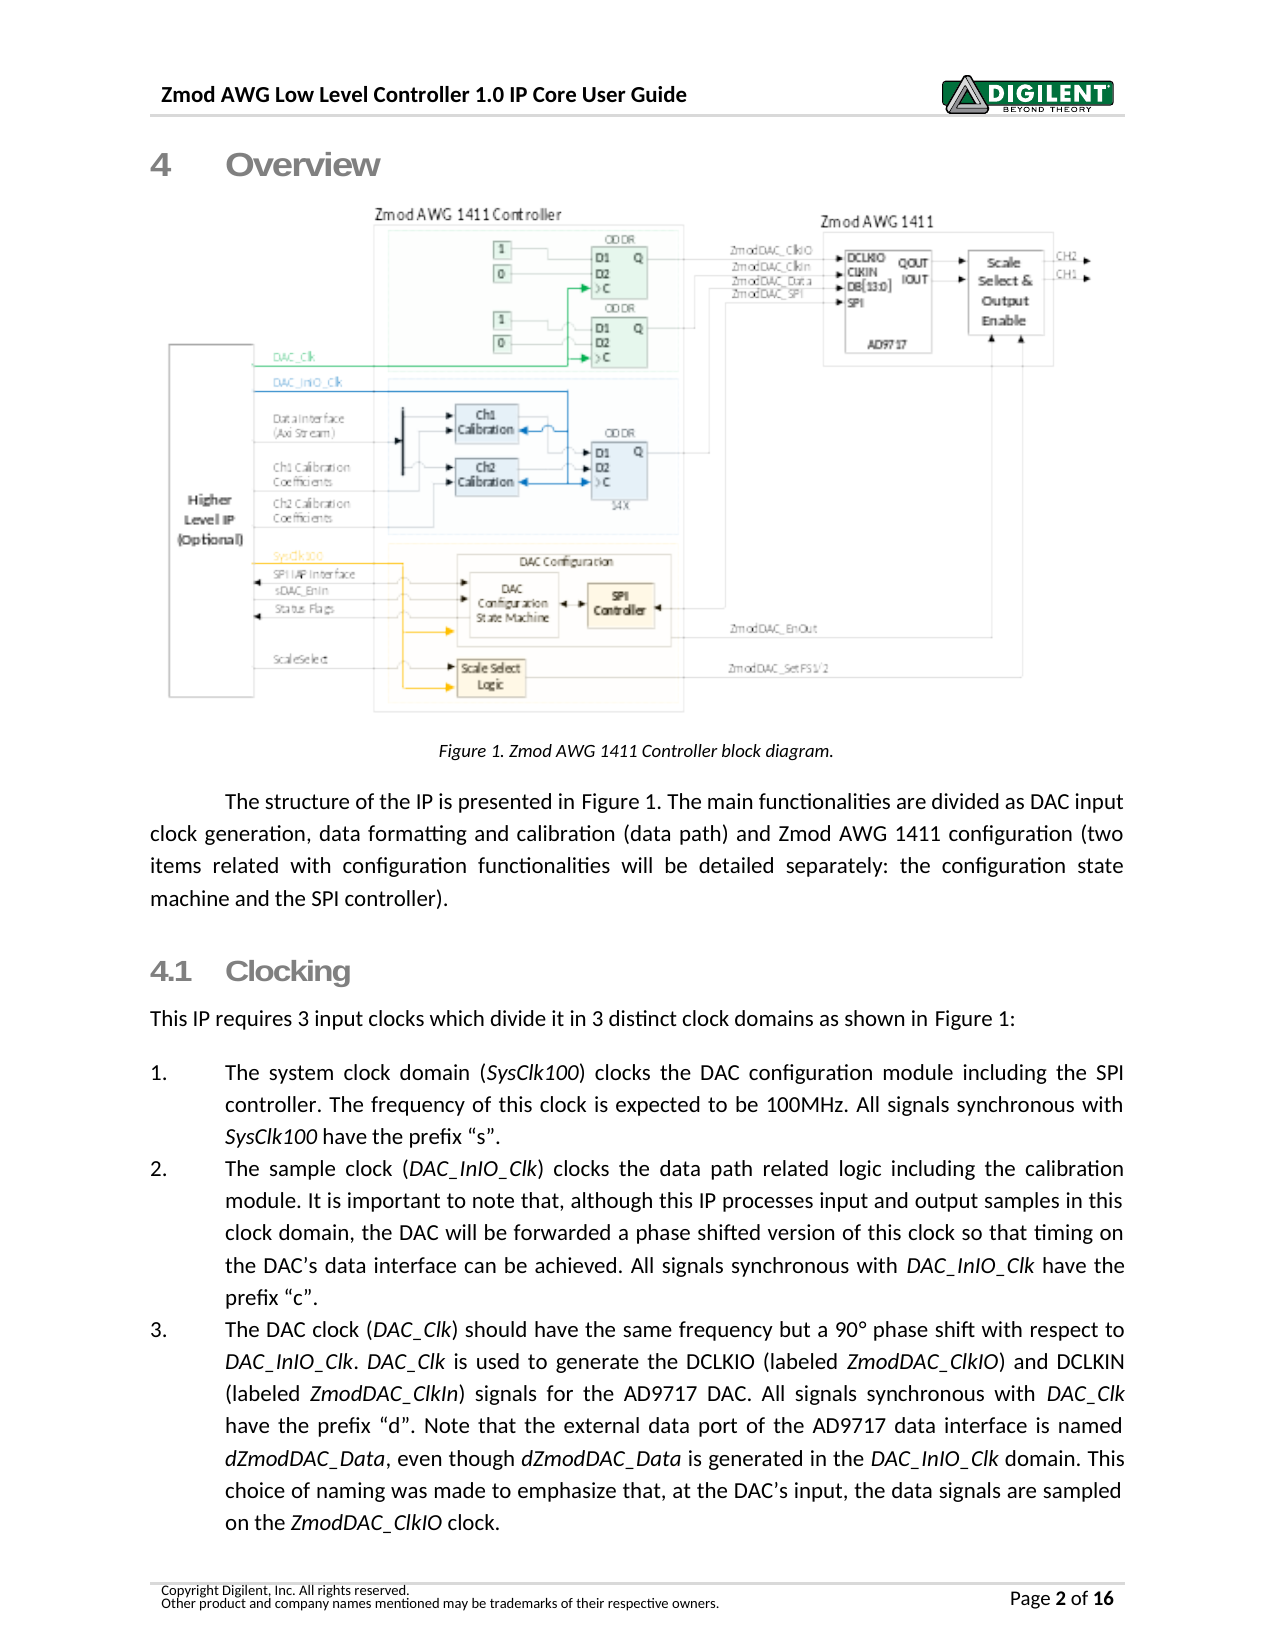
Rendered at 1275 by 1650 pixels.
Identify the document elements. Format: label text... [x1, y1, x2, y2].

subtitle Overview [150, 145, 1125, 183]
text This IP requires 3 input clocks which divide it in 3 distinct clock domains as shown in Figure 1: [150, 1004, 1125, 1033]
list The system clock domain (SysClk100) clocks the DAC configuration module including the SPI controller. The frequency of this clock is expected to be 100MHz. All signals synchronous with SysClk100 have the prefix “s”. [150, 1058, 1125, 1150]
text The structure of the IP is presented in Figure 1. The main functionalities are divided as DAC input clock generation, data formatting and calibration (data path) and Zmod AWG 1411 configuration (two items related with configuration functionalities will be detailed separately: the configuration state machine and the SPI controller). [150, 787, 1125, 912]
list The sample clock (DAC_InIO_Clk) clocks the data path related logic including the calibration module. It is important to note that, although this IP processes input and output samples in this clock domain, the DAC will be forwarded a phase shifted version of this clock so that timing on the DAC’s data interface can be achieved. All signals synchronous with DAC_InIO_Clk have the prefix “c”. [150, 1154, 1125, 1311]
list The DAC clock (DAC_Clk) should have the same frequency but a 90° phase shift with respect to DAC_InIO_Clk. DAC_Clk is used to generate the DCLKIO (labeled ZmodDAC_ClkIO) and DCLKIN (labeled ZmodDAC_ClkIn) signals for the AD9717 DAC. All signals synchronous with DAC_Clk have the prefix “d”. Note that the external data port of the AD9717 data interface is named dZmodDAC_Data, even though dZmodDAC_Data is generated in the DAC_InIO_Clk domain. This choice of naming was made to emphasize that, at the DAC’s input, the data signals are sampled on the ZmodDAC_ClkIO clock. [150, 1315, 1125, 1536]
subtitle Clocking [150, 953, 1125, 987]
text Figure 1. Zmod AWG 1411 Controller block diagram. [150, 739, 1125, 762]
